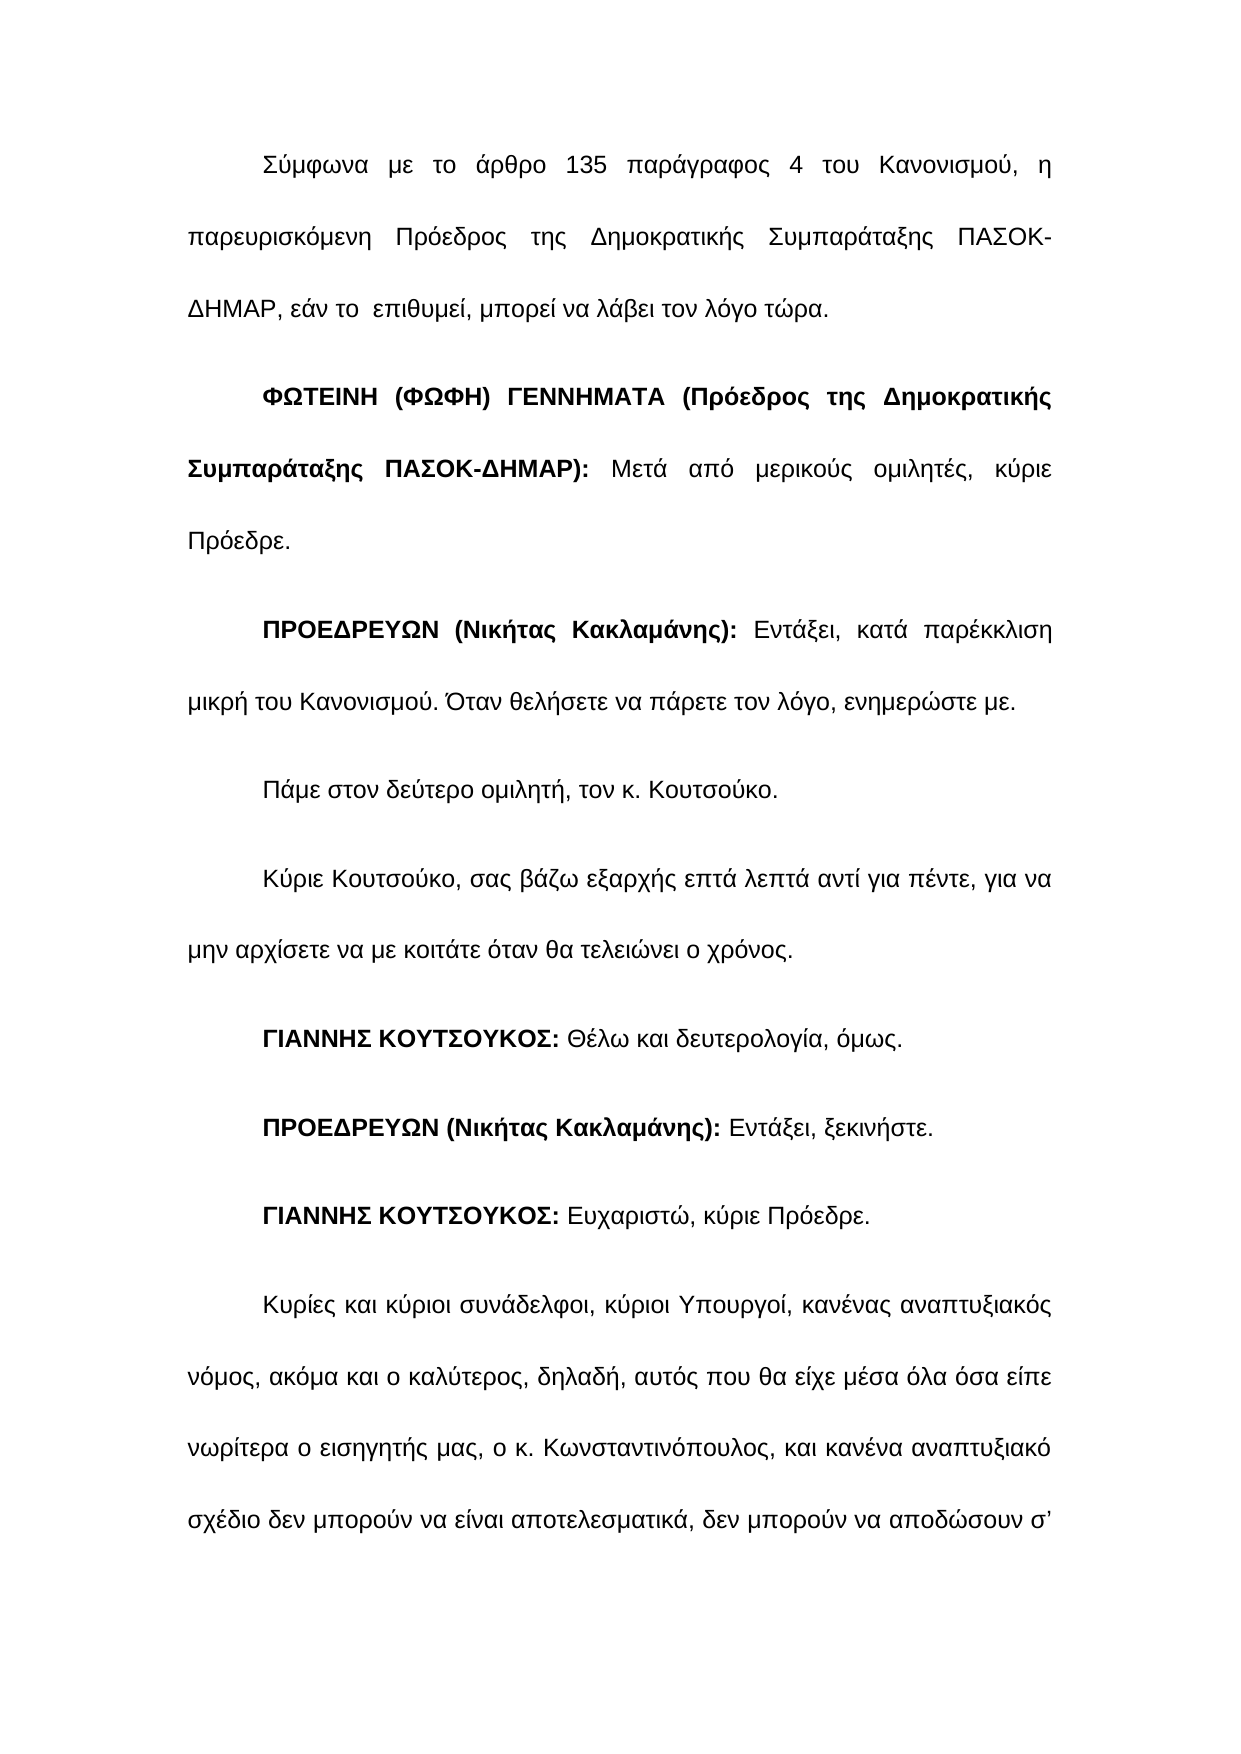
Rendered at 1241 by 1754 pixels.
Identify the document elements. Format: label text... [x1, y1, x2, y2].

text ΓΙΑΝΝΗΣ ΚΟΥΤΣΟΥΚΟΣ: Θέλω και δευτερολογία, όμως. [187, 1024, 1053, 1053]
text ΓΙΑΝΝΗΣ ΚΟΥΤΣΟΥΚΟΣ: Ευχαριστώ, κύριε Πρόεδρε. [187, 1201, 1053, 1230]
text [187, 1289, 1053, 1534]
text Σύμφωνα με το άρθρο 135 παράγραφος 4 του Κανονισμού, η παρευρισκόμενη Πρόεδρος της Δημοκρατικής Συμπαράταξης ΠΑΣΟΚ-ΔΗΜΑΡ, εάν το επιθυμεί, μπορεί να λάβει τον λόγο τώρα. [187, 150, 1053, 322]
text Κύριε Κουτσούκο, σας βάζω εξαρχής επτά λεπτά αντί για πέντε, για να μην αρχίσετε να με κοιτάτε όταν θα τελειώνει ο χρόνος. [187, 863, 1053, 964]
text Πάμε στον δεύτερο ομιλητή, τον κ. Κουτσούκο. [187, 775, 1053, 804]
text ΠΡΟΕΔΡΕΥΩΝ (Νικήτας Κακλαμάνης): Εντάξει, κατά παρέκκλιση μικρή του Κανονισμού. Όταν θελήσετε να πάρετε τον λόγο, ενημερώστε με. [187, 614, 1053, 715]
text ΠΡΟΕΔΡΕΥΩΝ (Νικήτας Κακλαμάνης): Εντάξει, ξεκινήστε. [187, 1112, 1053, 1141]
text ΦΩΤΕΙΝΗ (ΦΩΦΗ) ΓΕΝΝΗΜΑΤΑ (Πρόεδρος της Δημοκρατικής Συμπαράταξης ΠΑΣΟΚ-ΔΗΜΑΡ): Μετά από μερικούς ομιλητές, κύριε Πρόεδρε. [187, 382, 1053, 555]
